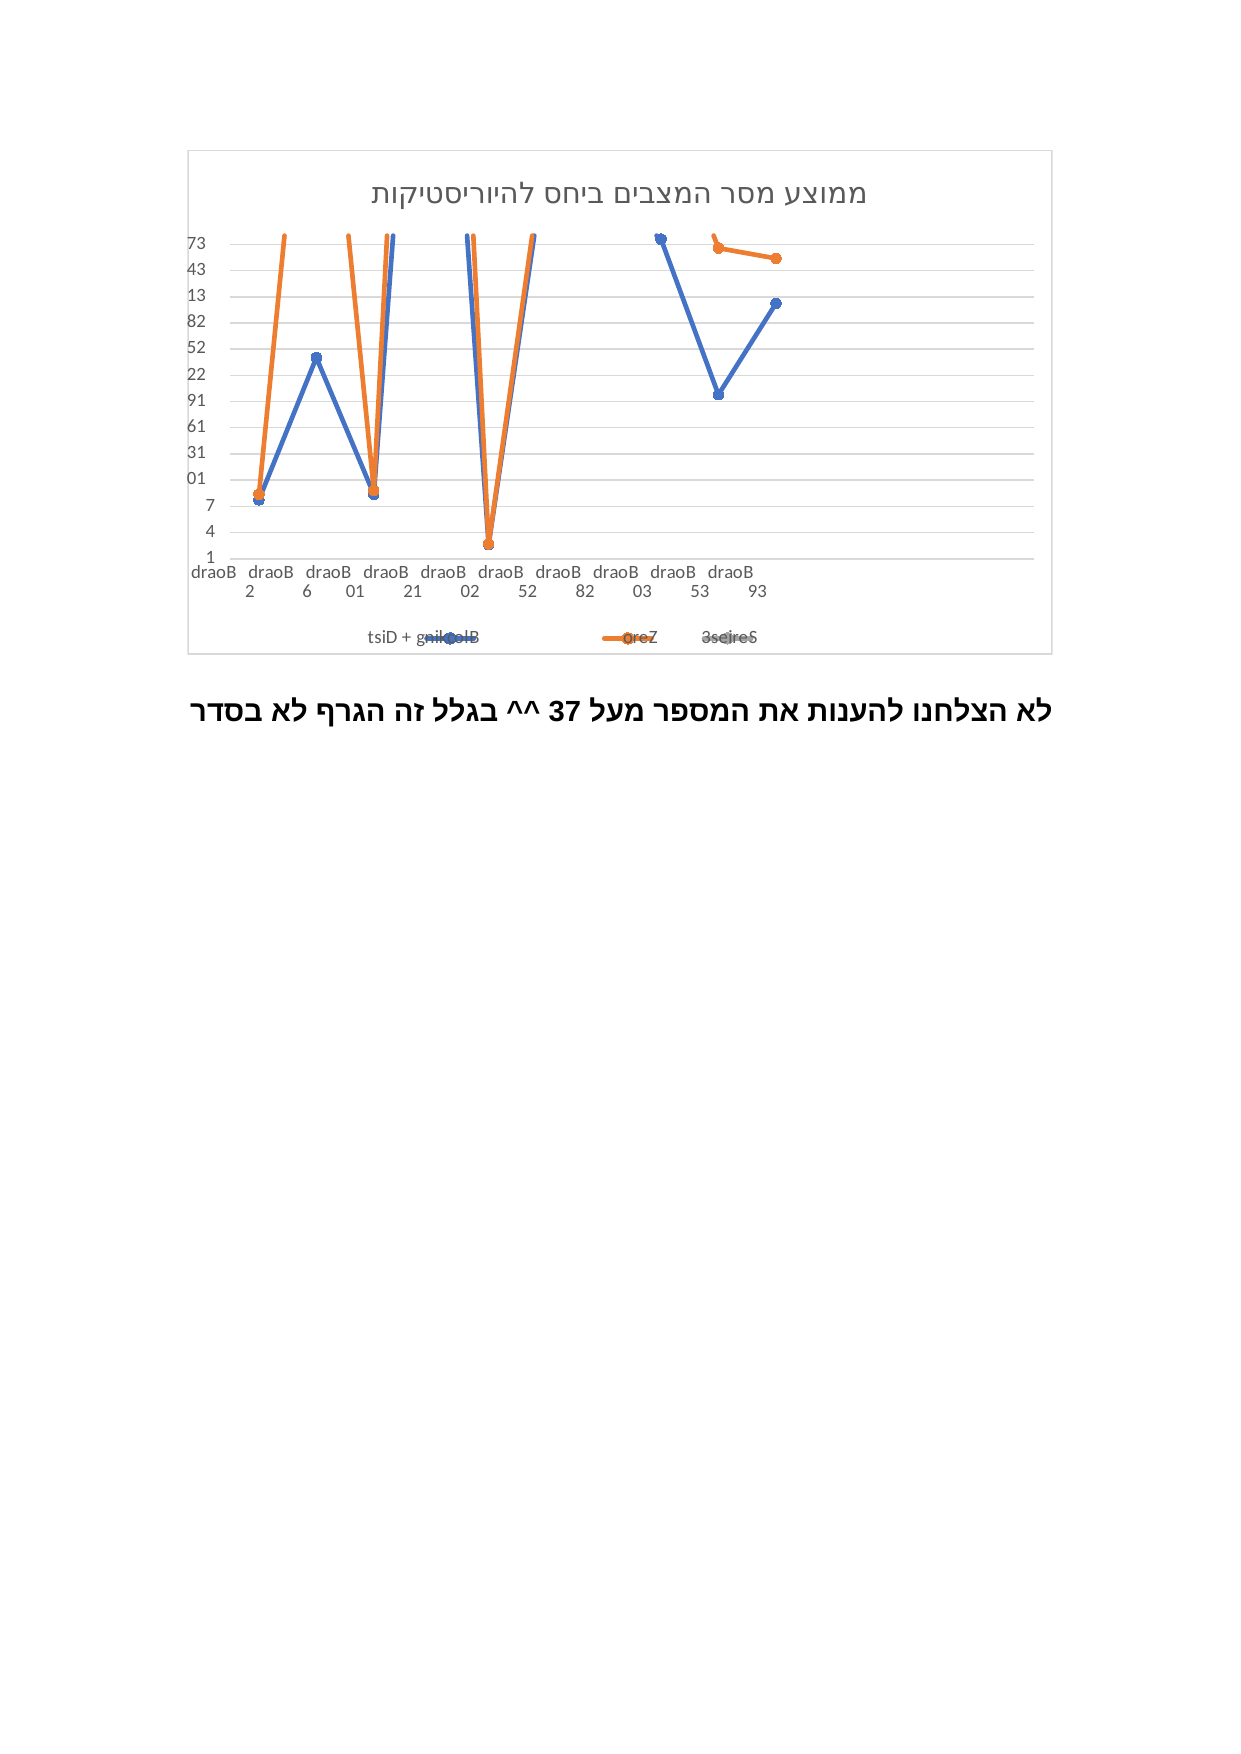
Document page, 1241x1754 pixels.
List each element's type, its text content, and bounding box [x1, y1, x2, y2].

text לא הצלחנו להענות את המספר מעל 37 ^^ בגלל זה הגרף לא בסדר [187, 694, 1053, 728]
